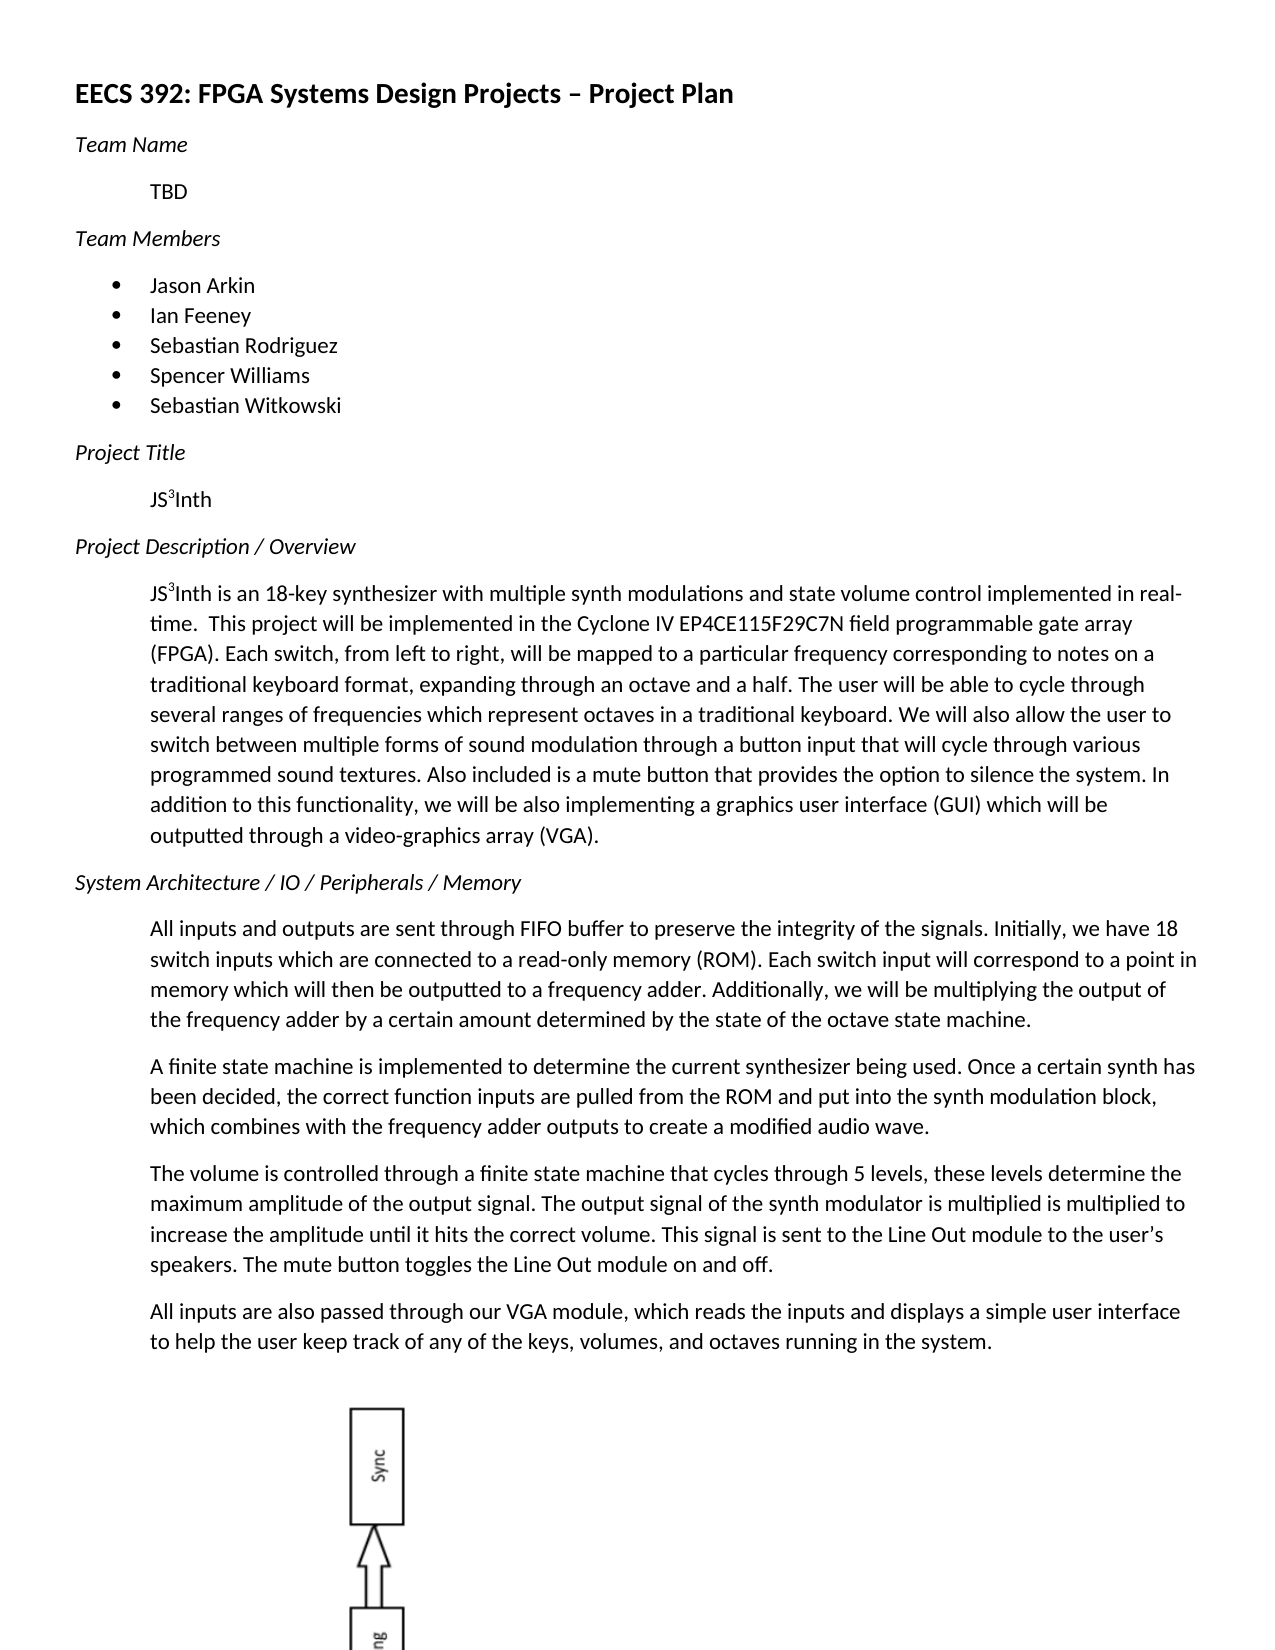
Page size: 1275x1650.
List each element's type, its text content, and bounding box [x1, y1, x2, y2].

text EECS 392: FPGA Systems Design Projects – Project Plan [75, 75, 1200, 111]
text All inputs and outputs are sent through FIFO buffer to preserve the integrity of the signals. Initially, we have 18 switch inputs which are connected to a read-only memory (ROM). Each switch input will correspond to a point in memory which will then be outputted to a frequency adder. Additionally, we will be multiplying the output of the frequency adder by a certain amount determined by the state of the octave state machine. [150, 914, 1200, 1033]
text TBD [75, 177, 1200, 205]
list Spencer Williams [112, 361, 1200, 389]
text All inputs are also passed through our VGA module, which reads the inputs and displays a simple user interface to help the user keep track of any of the keys, volumes, and octaves running in the system. [150, 1297, 1200, 1355]
text Project Description / Overview [75, 532, 1200, 560]
list Jason Arkin [112, 271, 1200, 299]
picture [264, 1376, 1011, 1650]
text A finite state machine is implemented to determine the current synthesizer being used. Once a certain synth has been decided, the correct function inputs are pulled from the ROM and put into the synth modulation block, which combines with the frequency adder outputs to create a modified audio wave. [150, 1052, 1200, 1140]
text JS3Inth [150, 485, 1200, 513]
text Team Members [75, 224, 1200, 252]
text Team Name [75, 130, 1200, 158]
text Project Title [75, 438, 1200, 466]
text JS3Inth is an 18-key synthesizer with multiple synth modulations and state volume control implemented in real-time. This project will be implemented in the Cyclone IV EP4CE115F29C7N field programmable gate array (FPGA). Each switch, from left to right, will be mapped to a particular frequency corresponding to notes on a traditional keyboard format, expanding through an octave and a half. The user will be able to cycle through several ranges of frequencies which represent octaves in a traditional keyboard. We will also allow the user to switch between multiple forms of sound modulation through a button input that will cycle through various programmed sound textures. Also included is a mute button that provides the option to silence the system. In addition to this functionality, we will be also implementing a graphics user interface (GUI) which will be outputted through a video-graphics array (VGA). [150, 579, 1200, 849]
list Ian Feeney [112, 301, 1200, 329]
text System Architecture / IO / Peripherals / Memory [75, 868, 1200, 896]
text The volume is controlled through a finite state machine that cycles through 5 levels, these levels determine the maximum amplitude of the output signal. The output signal of the synth modulator is multiplied is multiplied to increase the amplitude until it hits the correct volume. This signal is sent to the Line Out module to the user’s speakers. The mute button toggles the Line Out module on and off. [150, 1159, 1200, 1278]
list Sebastian Rodriguez [112, 331, 1200, 359]
list Sebastian Witkowski [112, 392, 1200, 419]
